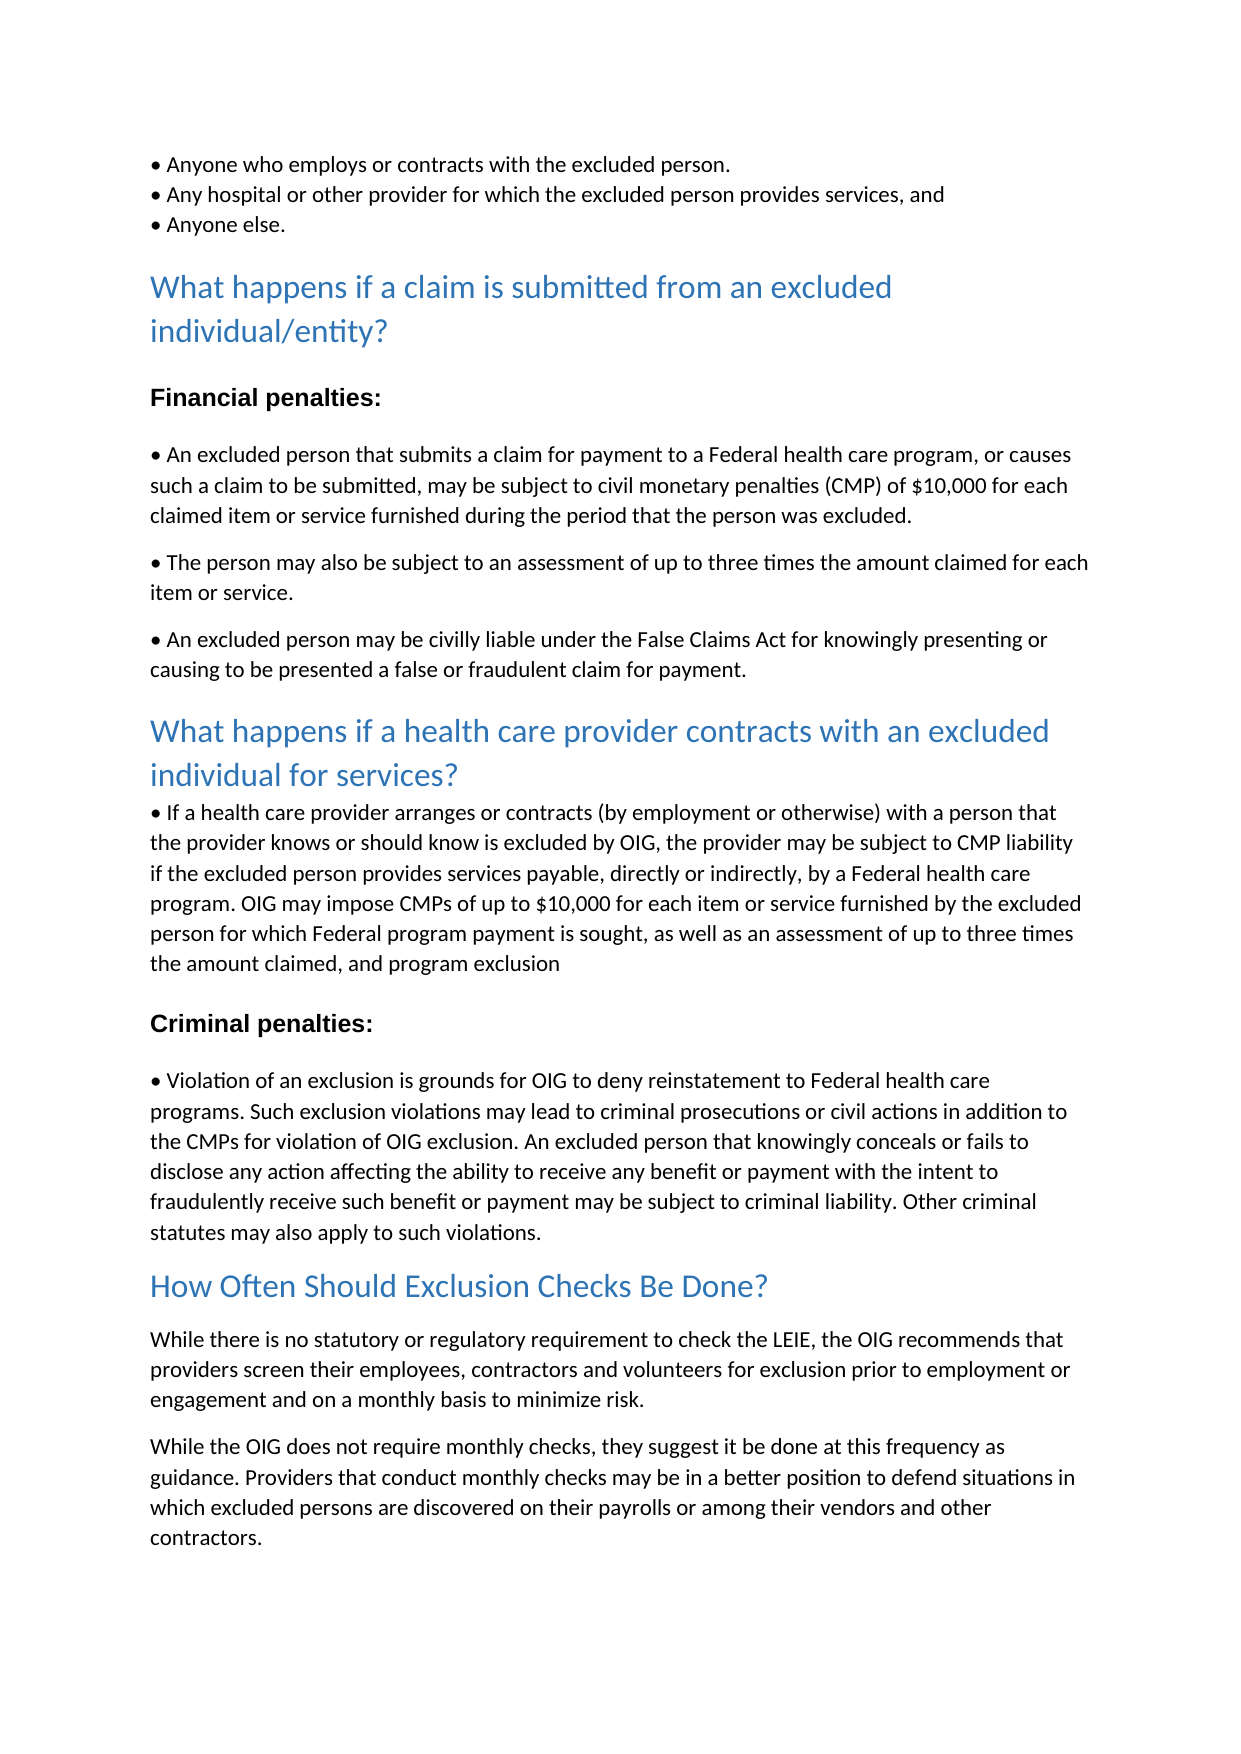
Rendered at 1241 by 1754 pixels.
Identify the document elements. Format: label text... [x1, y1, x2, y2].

text • Anyone who employs or contracts with the excluded person. [150, 150, 1090, 178]
text • Violation of an exclusion is grounds for OIG to deny reinstatement to Federal health care programs. Such exclusion violations may lead to criminal prosecutions or civil actions in addition to the CMPs for violation of OIG exclusion. An excluded person that knowingly conceals or fails to disclose any action affecting the ability to receive any benefit or payment with the intent to fraudulently receive such benefit or payment may be subject to criminal liability. Other criminal statutes may also apply to such violations. [150, 1067, 1090, 1246]
text • An excluded person that submits a claim for payment to a Federal health care program, or causes such a claim to be submitted, may be subject to civil monetary penalties (CMP) of $10,000 for each claimed item or service furnished during the period that the person was excluded. [150, 441, 1090, 529]
text • Any hospital or other provider for which the excluded person provides services, and [150, 180, 1090, 208]
text • If a health care provider arranges or contracts (by employment or otherwise) with a person that the provider knows or should know is excluded by OIG, the provider may be subject to CMP liability if the excluded person provides services payable, directly or indirectly, by a Federal health care program. OIG may impose CMPs of up to $10,000 for each item or service furnished by the excluded person for which Federal program payment is sought, as well as an assessment of up to three times the amount claimed, and program exclusion [150, 798, 1090, 977]
subtitle What happens if a health care provider contracts with an excluded individual for services? [150, 710, 1090, 795]
text • The person may also be subject to an assessment of up to three times the amount claimed for each item or service. [150, 548, 1090, 606]
text While the OIG does not require monthly checks, they suggest it be done at this frequency as guidance. Providers that conduct monthly checks may be in a better position to defend situations in which excluded persons are discovered on their payrolls or among their vendors and other contractors. [150, 1432, 1090, 1551]
text • Anyone else. [150, 210, 1090, 238]
text • An excluded person may be civilly liable under the False Claims Act for knowingly presenting or causing to be presented a false or fraudulent claim for payment. [150, 625, 1090, 683]
text How Often Should Exclusion Checks Be Done? [150, 1264, 1090, 1305]
subtitle What happens if a claim is submitted from an excluded individual/entity? [150, 266, 1090, 350]
subtitle Financial penalties: [150, 383, 1090, 411]
text While there is no statutory or regulatory requirement to check the LEIE, the OIG recommends that providers screen their employees, contractors and volunteers for exclusion prior to employment or engagement and on a monthly basis to minimize risk. [150, 1325, 1090, 1414]
subtitle Criminal penalties: [150, 1009, 1090, 1037]
